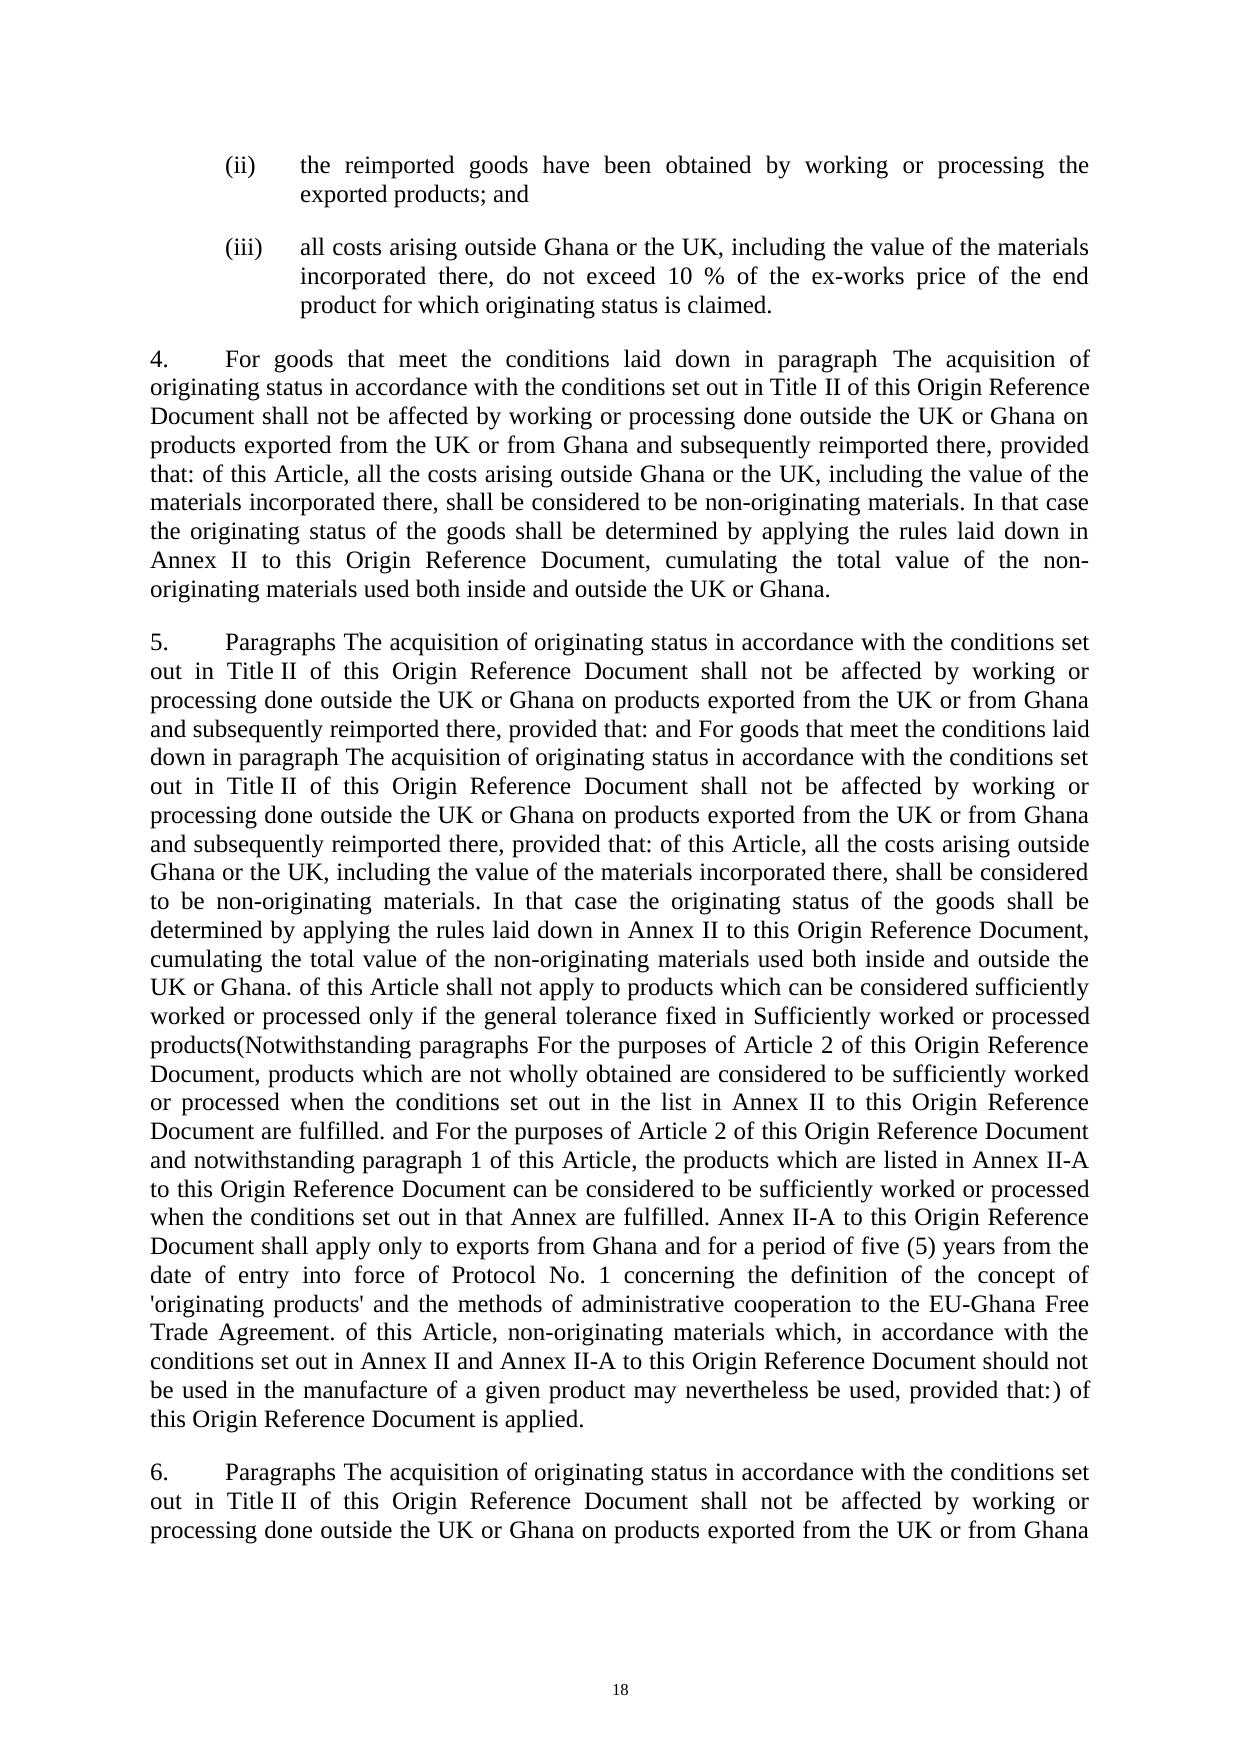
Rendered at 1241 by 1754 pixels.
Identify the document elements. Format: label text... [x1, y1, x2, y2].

list Paragraphs 3 and 4 of this Article shall not apply to products which can be considered sufficiently worked or processed only if the general tolerance fixed in Article 4(4) of this Origin Reference Document is applied. [150, 627, 1090, 1432]
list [150, 1457, 1090, 1544]
list all costs arising outside Ghana or the UK, including the value of the materials incorporated there, do not exceed 10 % of the ex‐works price of the end product for which originating status is claimed. [225, 232, 1090, 319]
list For goods that meet the conditions laid down in paragraph 3 of this Article, all the costs arising outside Ghana or the UK, including the value of the materials incorporated there, shall be considered to be non‐originating materials. In that case the originating status of the goods shall be determined by applying the rules laid down in Annex II to this Origin Reference Document, cumulating the total value of the non‐originating materials used both inside and outside the UK or Ghana. [150, 344, 1090, 602]
list the reimported goods have been obtained by working or processing the exported products; and [225, 150, 1090, 207]
